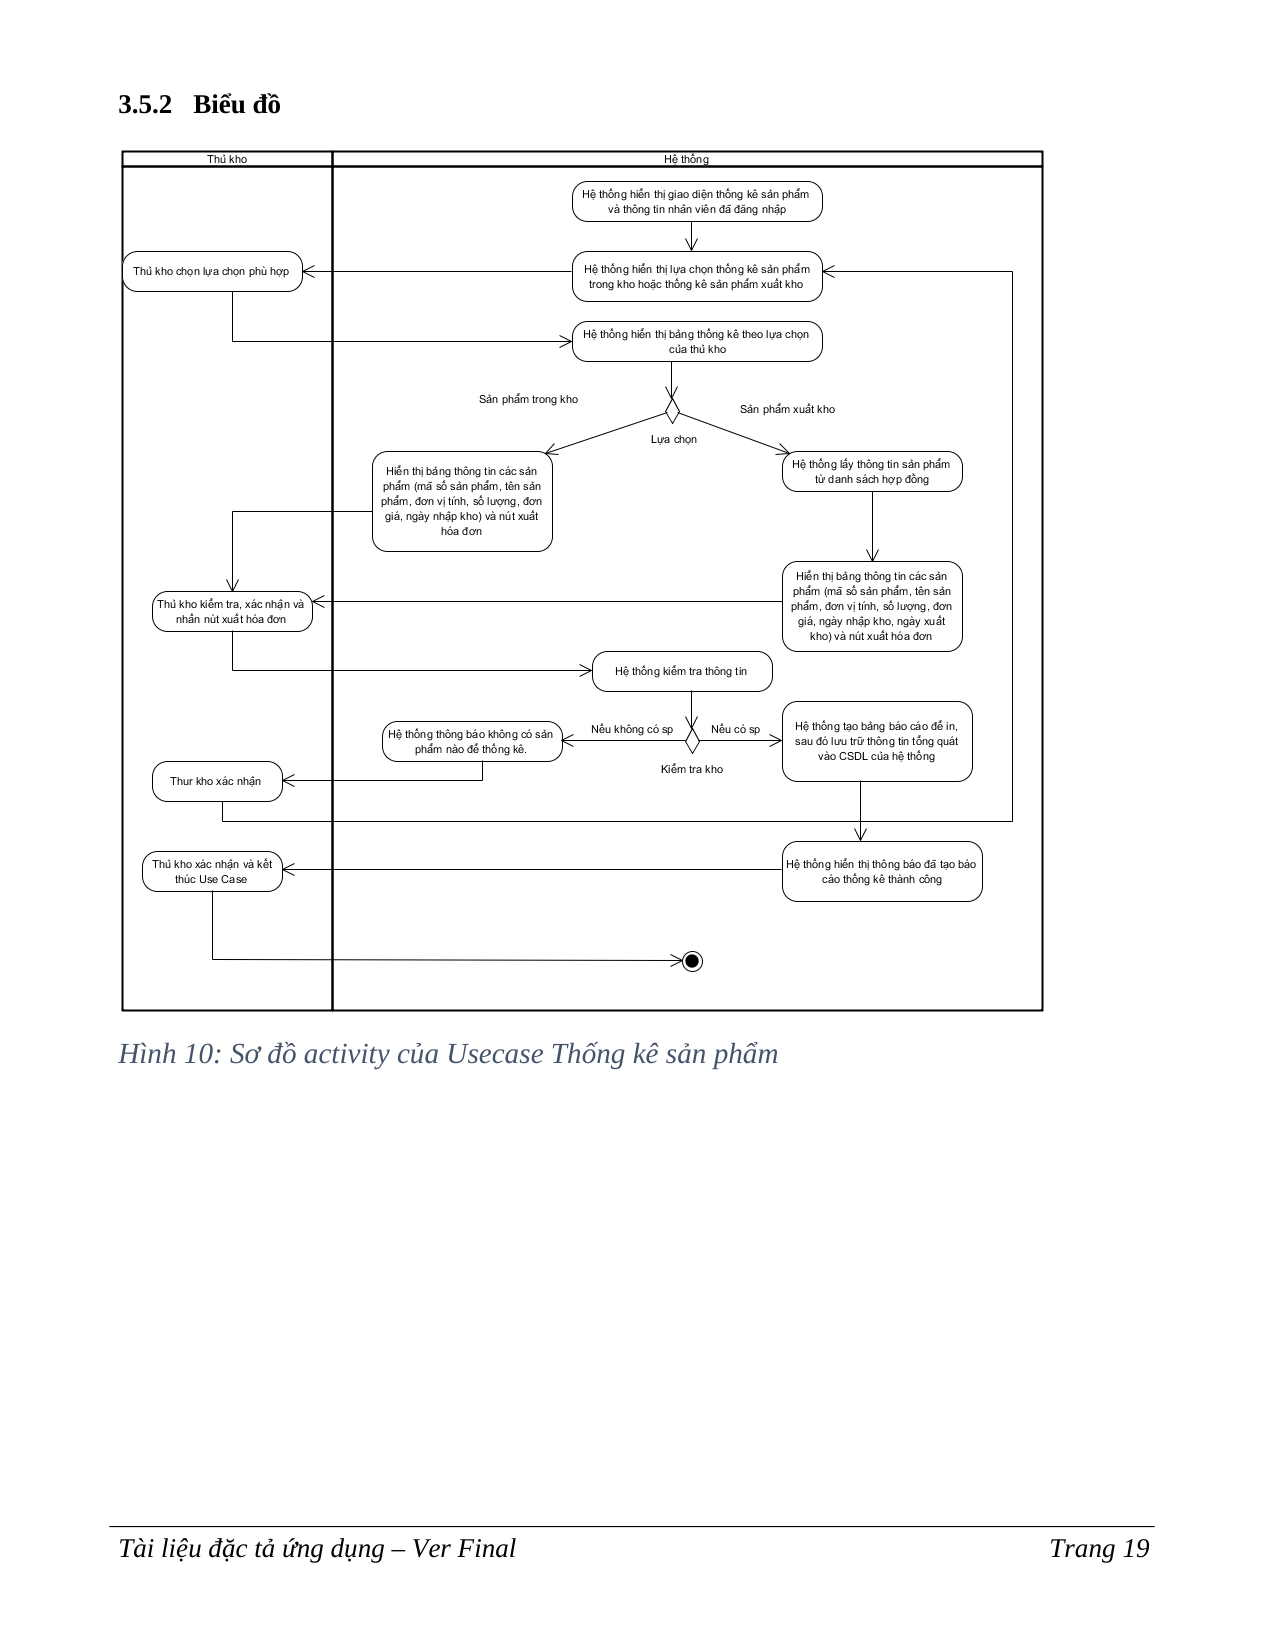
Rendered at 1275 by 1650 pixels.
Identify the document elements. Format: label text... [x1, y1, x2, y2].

text Hình 10: Sơ đồ activity của Usecase Thống kê sản phẩm [118, 1036, 1186, 1070]
subtitle Biểu đồ [118, 89, 1186, 120]
picture [118, 147, 1048, 1018]
